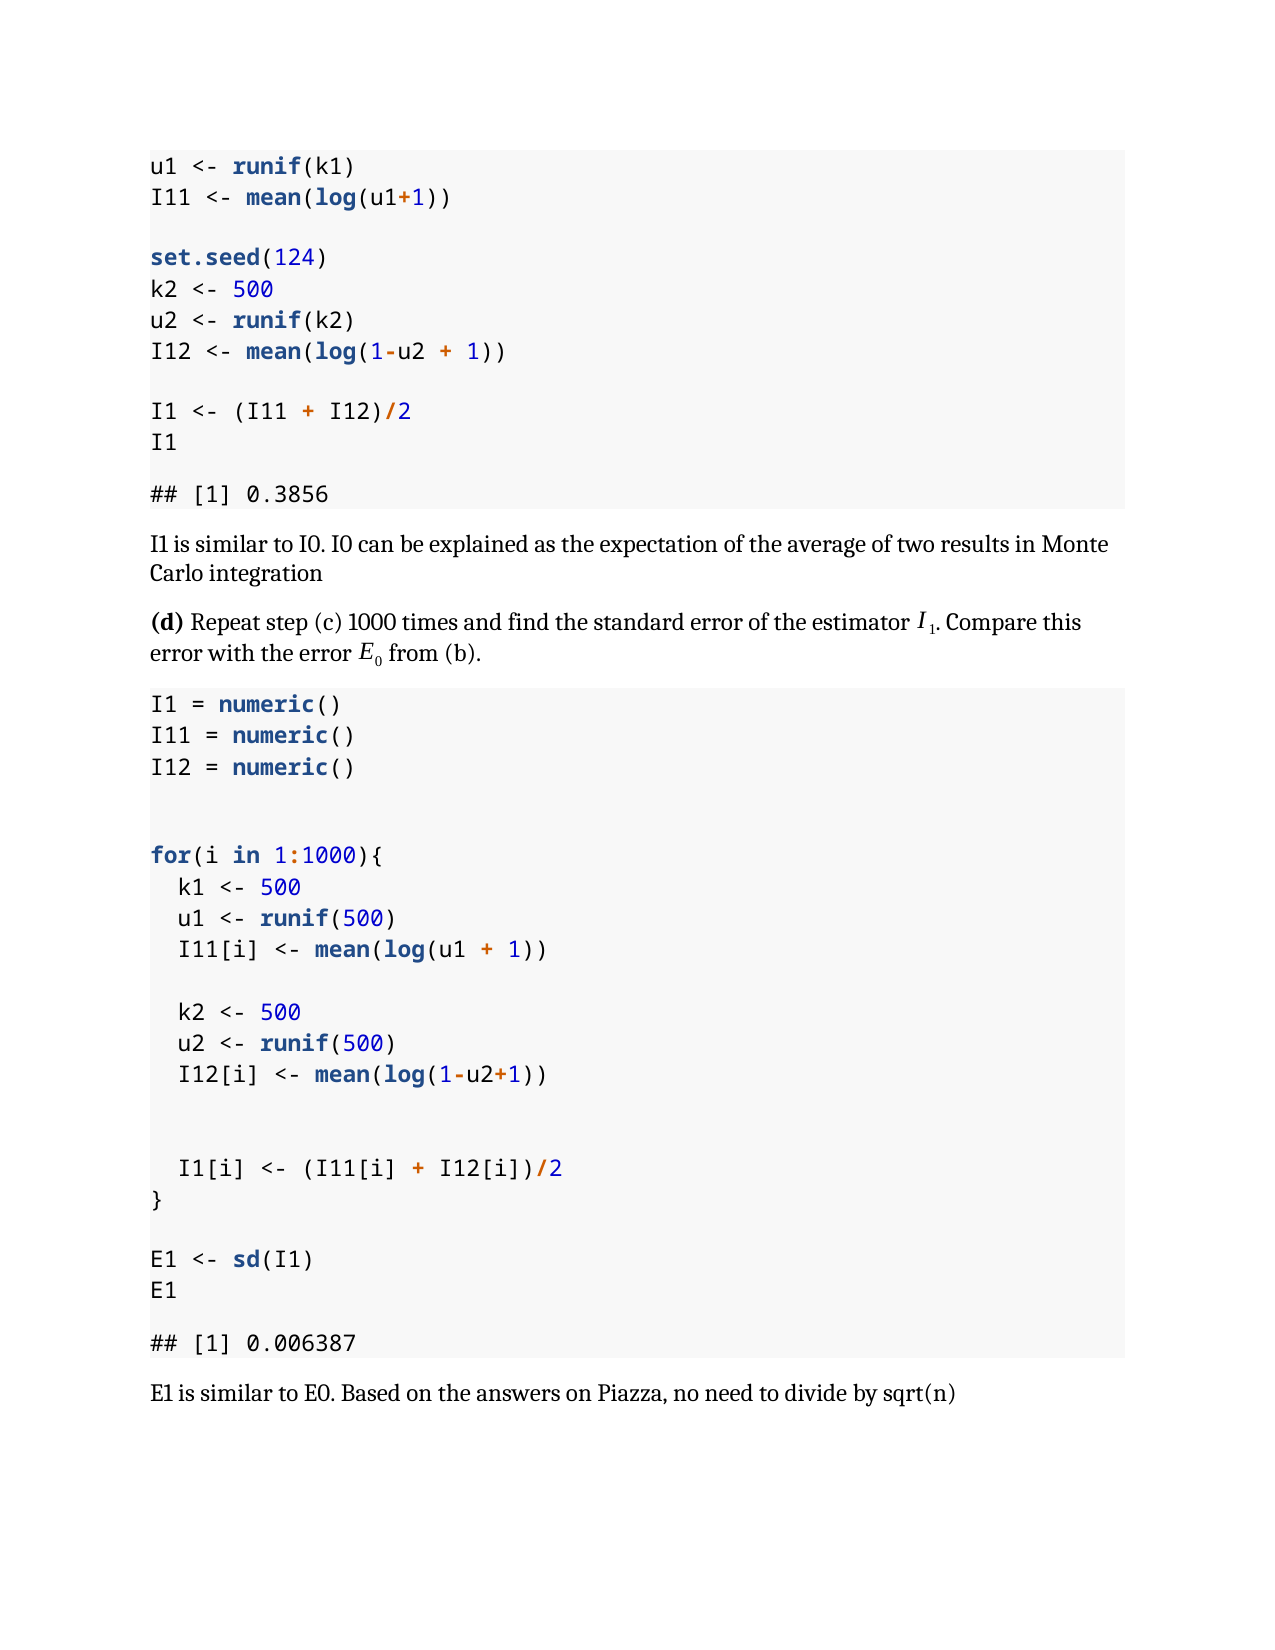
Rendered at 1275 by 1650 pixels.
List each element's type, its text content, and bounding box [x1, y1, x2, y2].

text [150, 150, 1125, 457]
text ## [1] 0.006387 [150, 1326, 1125, 1358]
text I1 is similar to I0. I0 can be explained as the expectation of the average of two results in Monte Carlo integration [150, 530, 1125, 588]
text I1 = numeric() I11 = numeric() I12 = numeric() for(i in 1:1000){ k1 <- 500 u1 <- runif(500) I11[i] <- mean(log(u1 + 1)) k2 <- 500 u2 <- runif(500) I12[i] <- mean(log(1-u2+1)) I1[i] <- (I11[i] + I12[i])/2 } E1 <- sd(I1) E1 [150, 688, 1125, 1306]
text ## [1] 0.3856 [150, 478, 1125, 509]
text (d) Repeat step (c) 1000 times and find the standard error of the estimator . Compare this error with the error from (b). [150, 607, 1125, 669]
text E1 is similar to E0. Based on the answers on Piazza, no need to divide by sqrt(n) [150, 1378, 1125, 1407]
